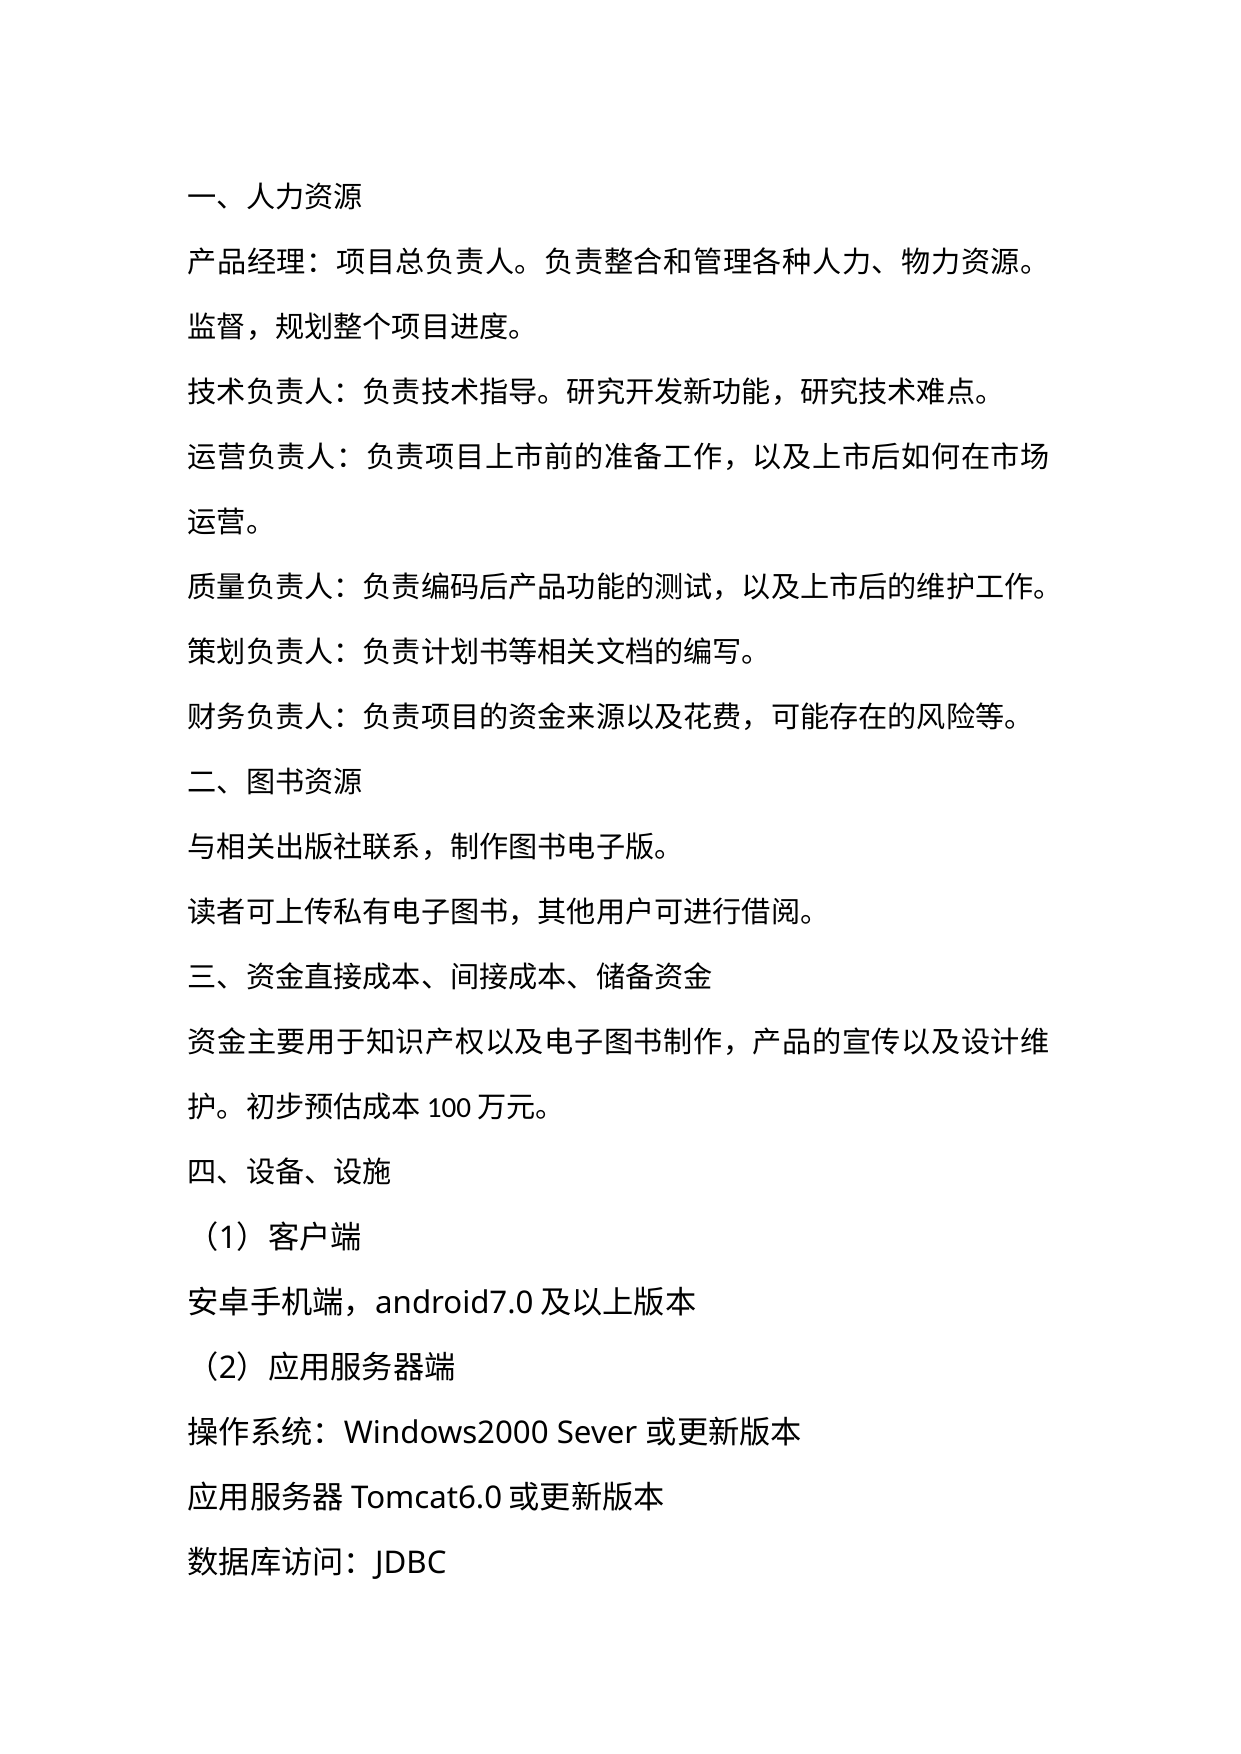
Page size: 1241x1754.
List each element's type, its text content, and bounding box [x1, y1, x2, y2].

list 财务负责人：负责项目的资金来源以及花费，可能存在的风险等。 [187, 682, 1053, 747]
list 读者可上传私有电子图书，其他用户可进行借阅。 [187, 877, 1053, 942]
text 应用服务器 Tomcat6.0或更新版本 [187, 1462, 1053, 1527]
list 产品经理：项目总负责人。负责整合和管理各种人力、物力资源。监督，规划整个项目进度。 [187, 227, 1053, 357]
text 操作系统：Windows2000 Sever 或更新版本 [187, 1397, 1053, 1462]
list 策划负责人：负责计划书等相关文档的编写。 [187, 617, 1053, 682]
list 人力资源 [187, 162, 1053, 227]
list 图书资源 [187, 747, 1053, 812]
text （2）应用服务器端 [187, 1332, 1053, 1397]
list 技术负责人：负责技术指导。研究开发新功能，研究技术难点。 [187, 357, 1053, 422]
list 质量负责人：负责编码后产品功能的测试，以及上市后的维护工作。 [187, 552, 1053, 617]
list 设备、设施 [187, 1137, 1053, 1202]
text （1）客户端 [187, 1202, 1053, 1267]
list 资金主要用于知识产权以及电子图书制作，产品的宣传以及设计维护。初步预估成本100万元。 [187, 1007, 1053, 1137]
list 与相关出版社联系，制作图书电子版。 [187, 812, 1053, 877]
text 安卓手机端，android7.0及以上版本 [187, 1267, 1053, 1332]
list 资金直接成本、间接成本、储备资金 [187, 942, 1053, 1007]
list 运营负责人：负责项目上市前的准备工作，以及上市后如何在市场运营。 [187, 422, 1053, 552]
text 数据库访问：JDBC [187, 1527, 1053, 1592]
